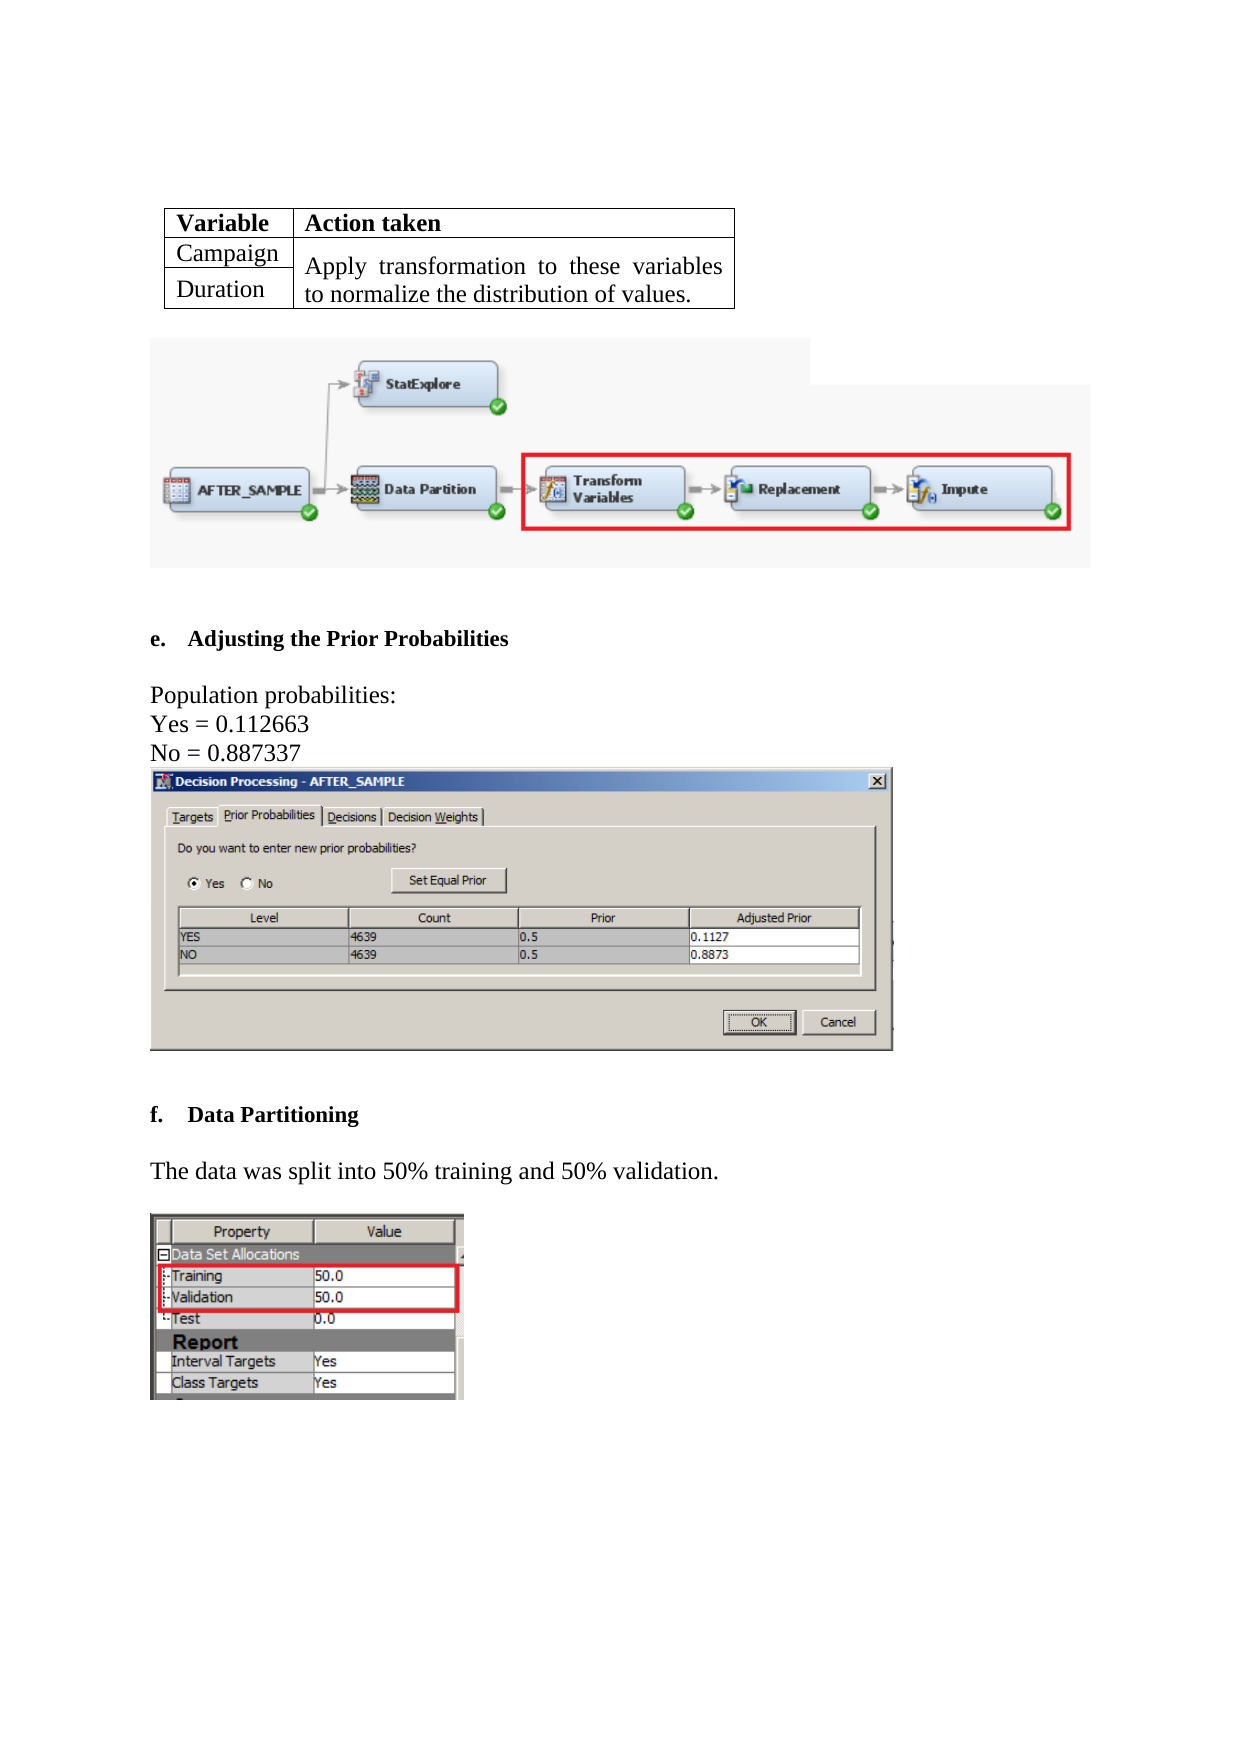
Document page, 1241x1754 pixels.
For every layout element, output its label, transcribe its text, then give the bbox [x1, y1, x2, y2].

text Population probabilities: [150, 680, 1090, 709]
table_cell Apply transformation to these variables to normalize the distribution of values. [294, 238, 734, 308]
table_cell Campaign [165, 238, 293, 267]
table_header Variable [165, 209, 293, 237]
table_cell Duration [165, 268, 293, 308]
table_header Action taken [294, 209, 734, 237]
text The data was split into 50% training and 50% validation. [150, 1156, 1090, 1185]
picture [150, 766, 894, 1051]
picture [150, 338, 1091, 568]
picture [150, 1213, 464, 1400]
text Yes = 0.112663 [150, 709, 1090, 738]
list Adjusting the Prior Probabilities [150, 625, 1090, 652]
text No = 0.887337 [150, 738, 1090, 767]
list Data Partitioning [150, 1101, 1090, 1127]
